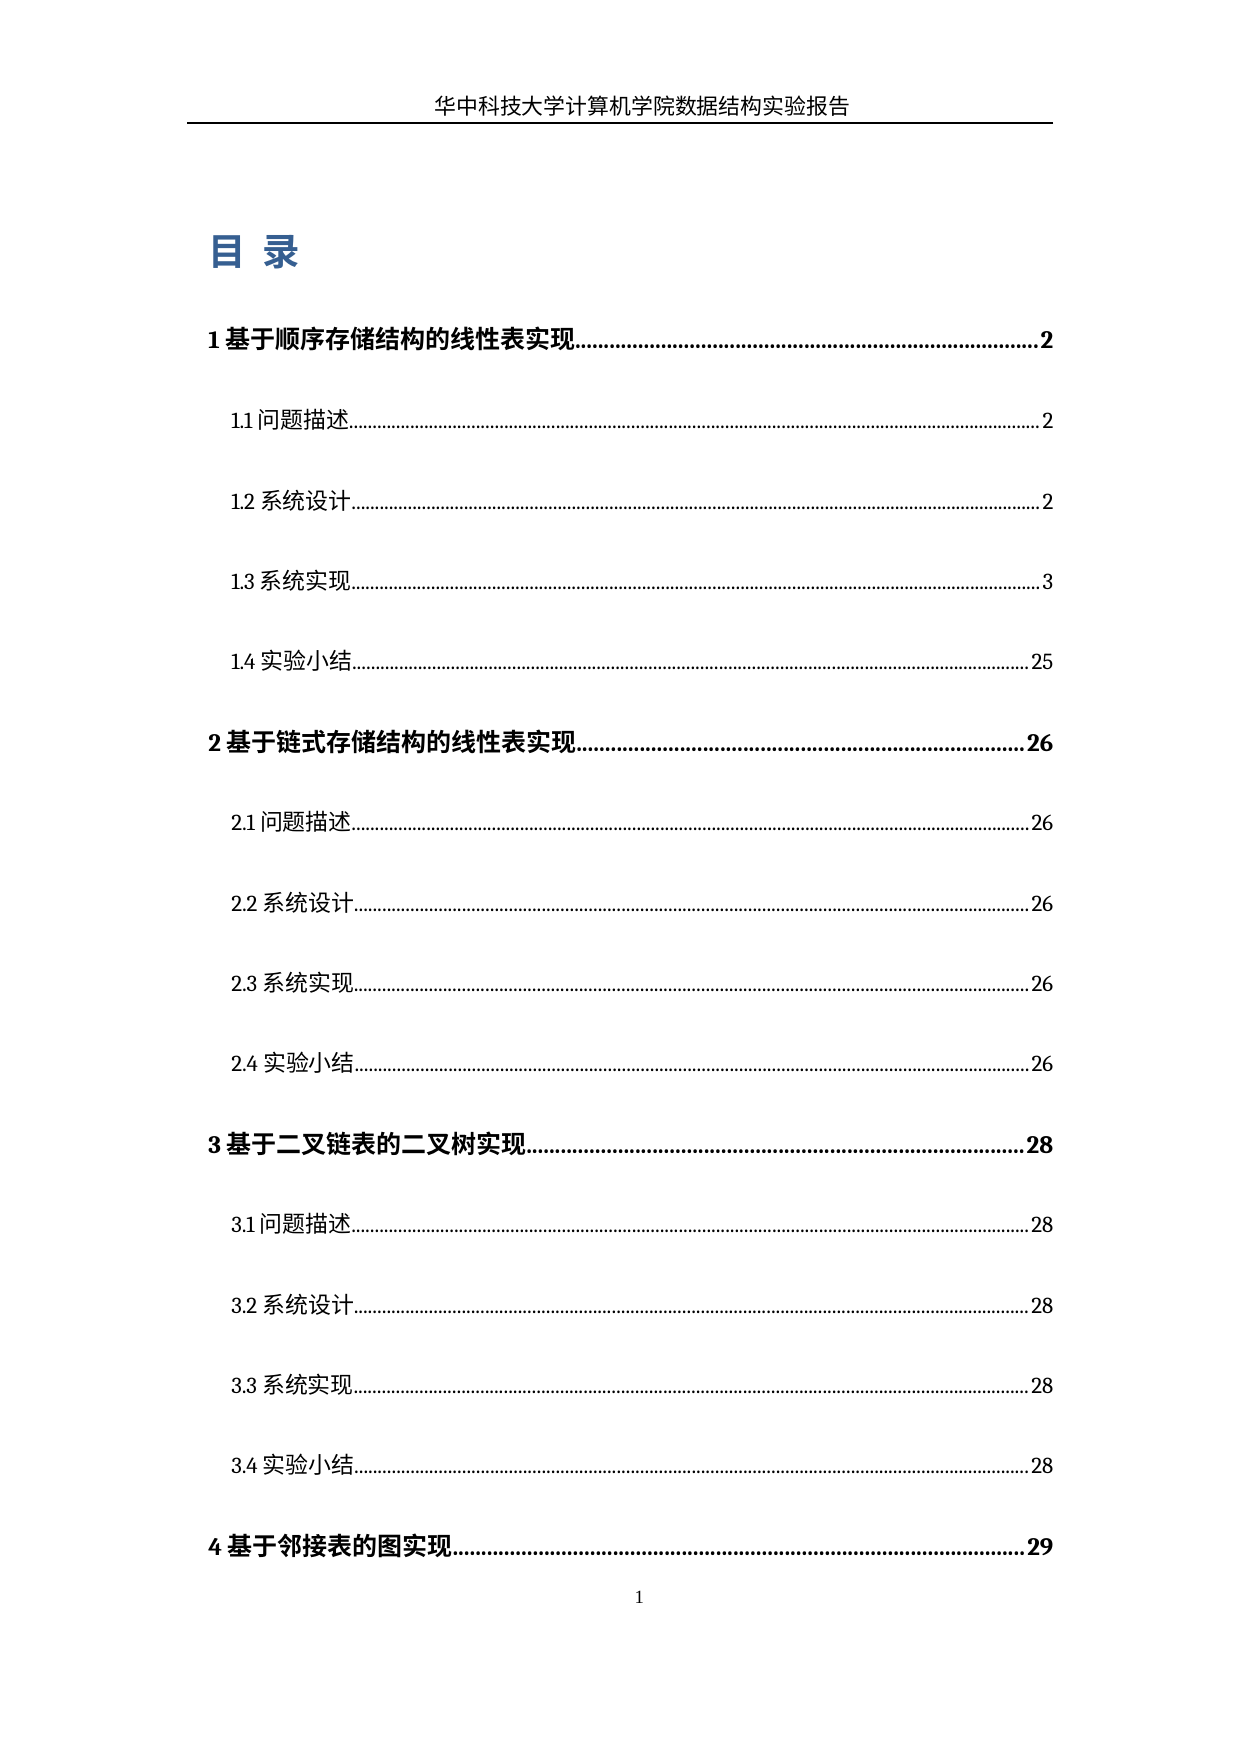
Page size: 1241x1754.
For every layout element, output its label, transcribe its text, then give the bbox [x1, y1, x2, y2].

text 1.3 系统实现 3 [210, 547, 1053, 612]
text 2.4 实验小结 26 [210, 1029, 1053, 1094]
text 1.1 问题描述 2 [210, 386, 1053, 451]
text 3.2 系统设计 28 [210, 1271, 1053, 1336]
subtitle 目 录 [187, 216, 1053, 281]
text 2.3 系统实现 26 [210, 949, 1053, 1014]
text 1.2 系统设计 2 [210, 467, 1053, 532]
text 3.4 实验小结 28 [210, 1431, 1053, 1496]
text 2.1 问题描述 26 [210, 788, 1053, 853]
text 3 基于二叉链表的二叉树实现 28 [187, 1110, 1053, 1175]
text 4 基于邻接表的图实现 29 [187, 1512, 1053, 1577]
text 1 基于顺序存储结构的线性表实现 2 [187, 306, 1053, 371]
text 1.4 实验小结 25 [210, 627, 1053, 692]
text 2.2 系统设计 26 [210, 869, 1053, 934]
text 3.1 问题描述 28 [210, 1191, 1053, 1256]
text 2 基于链式存储结构的线性表实现 26 [187, 708, 1053, 773]
text 3.3 系统实现 28 [210, 1351, 1053, 1416]
